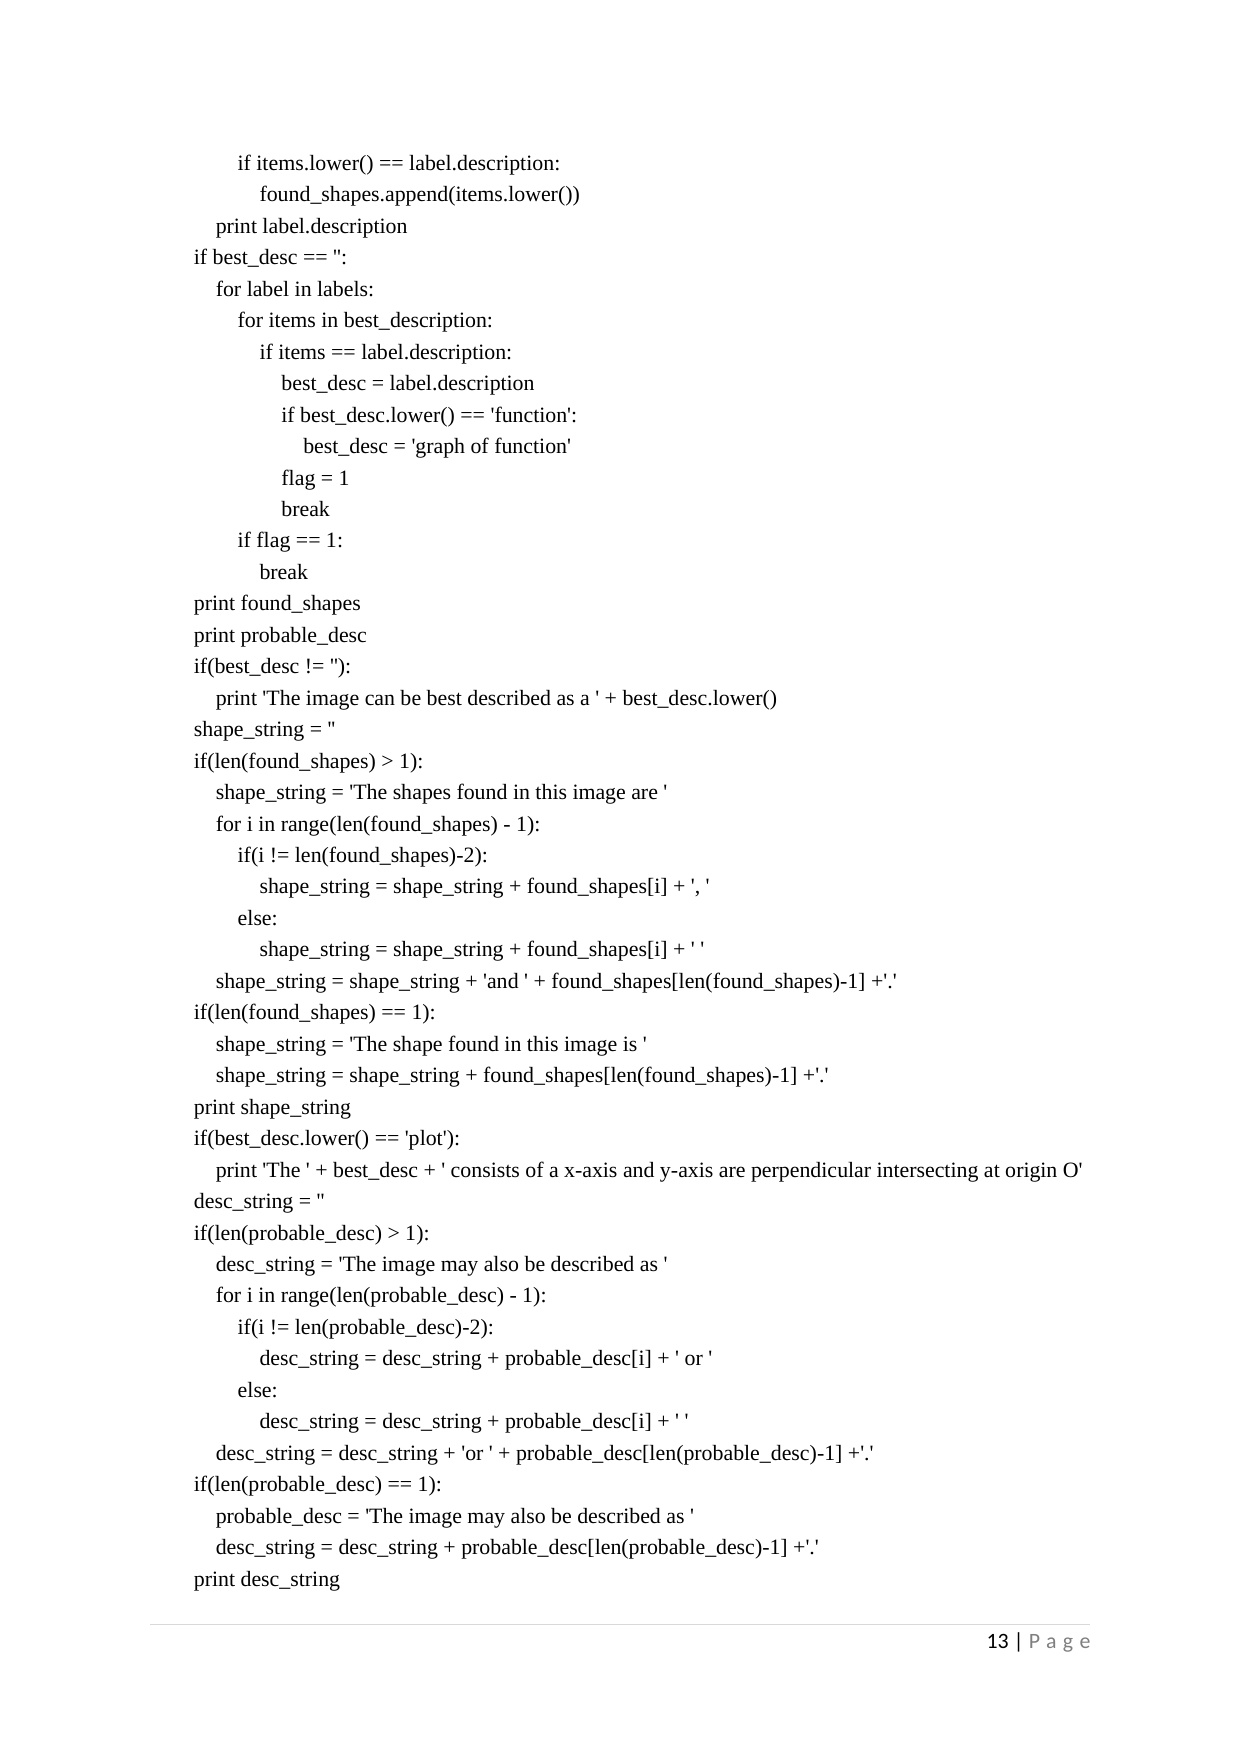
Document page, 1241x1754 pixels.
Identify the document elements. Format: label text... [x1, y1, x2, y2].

text print shape_string [150, 1094, 1090, 1119]
text if(i != len(probable_desc)-2): [150, 1314, 1090, 1339]
text desc_string = desc_string + probable_desc[i] + ' or ' [150, 1345, 1090, 1371]
text print 'The image can be best described as a ' + best_desc.lower() [150, 685, 1090, 710]
text break [150, 496, 1090, 521]
text if(len(found_shapes) > 1): [150, 748, 1090, 773]
text best_desc = label.description [150, 370, 1090, 395]
text shape_string = shape_string + 'and ' + found_shapes[len(found_shapes)-1] +'.' [150, 968, 1090, 993]
text print 'The ' + best_desc + ' consists of a x-axis and y-axis are perpendicular intersecting at origin O' [150, 1157, 1090, 1182]
text break [150, 559, 1090, 584]
text probable_desc = 'The image may also be described as ' [150, 1503, 1090, 1528]
text desc_string = desc_string + 'or ' + probable_desc[len(probable_desc)-1] +'.' [150, 1440, 1090, 1465]
text else: [150, 1377, 1090, 1402]
text if(len(found_shapes) == 1): [150, 999, 1090, 1024]
text print found_shapes [150, 590, 1090, 616]
text shape_string = 'The shape found in this image is ' [150, 1031, 1090, 1056]
text if flag == 1: [150, 527, 1090, 553]
text if(len(probable_desc) == 1): [150, 1471, 1090, 1496]
text for label in labels: [150, 276, 1090, 301]
text for i in range(len(probable_desc) - 1): [150, 1282, 1090, 1308]
text shape_string = 'The shapes found in this image are ' [150, 779, 1090, 804]
text shape_string = '' [150, 716, 1090, 741]
text if best_desc == '': [150, 244, 1090, 269]
text if(i != len(found_shapes)-2): [150, 842, 1090, 867]
text desc_string = desc_string + probable_desc[len(probable_desc)-1] +'.' [150, 1534, 1090, 1559]
text shape_string = shape_string + found_shapes[i] + ', ' [150, 873, 1090, 899]
text print label.description [150, 213, 1090, 238]
text desc_string = '' [150, 1188, 1090, 1213]
text print desc_string [150, 1566, 1090, 1591]
text if(len(probable_desc) > 1): [150, 1219, 1090, 1245]
text desc_string = desc_string + probable_desc[i] + ' ' [150, 1408, 1090, 1433]
text for items in best_description: [150, 307, 1090, 332]
text if items == label.description: [150, 339, 1090, 364]
text else: [150, 905, 1090, 930]
text if(best_desc.lower() == 'plot'): [150, 1125, 1090, 1150]
text print probable_desc [150, 622, 1090, 647]
text found_shapes.append(items.lower()) [150, 181, 1090, 207]
text desc_string = 'The image may also be described as ' [150, 1251, 1090, 1276]
text shape_string = shape_string + found_shapes[i] + ' ' [150, 936, 1090, 962]
text shape_string = shape_string + found_shapes[len(found_shapes)-1] +'.' [150, 1062, 1090, 1087]
text if best_desc.lower() == 'function': [150, 402, 1090, 427]
text best_desc = 'graph of function' [150, 433, 1090, 458]
text for i in range(len(found_shapes) - 1): [150, 811, 1090, 836]
text if items.lower() == label.description: [150, 150, 1090, 175]
text flag = 1 [150, 464, 1090, 490]
text if(best_desc != ''): [150, 653, 1090, 678]
